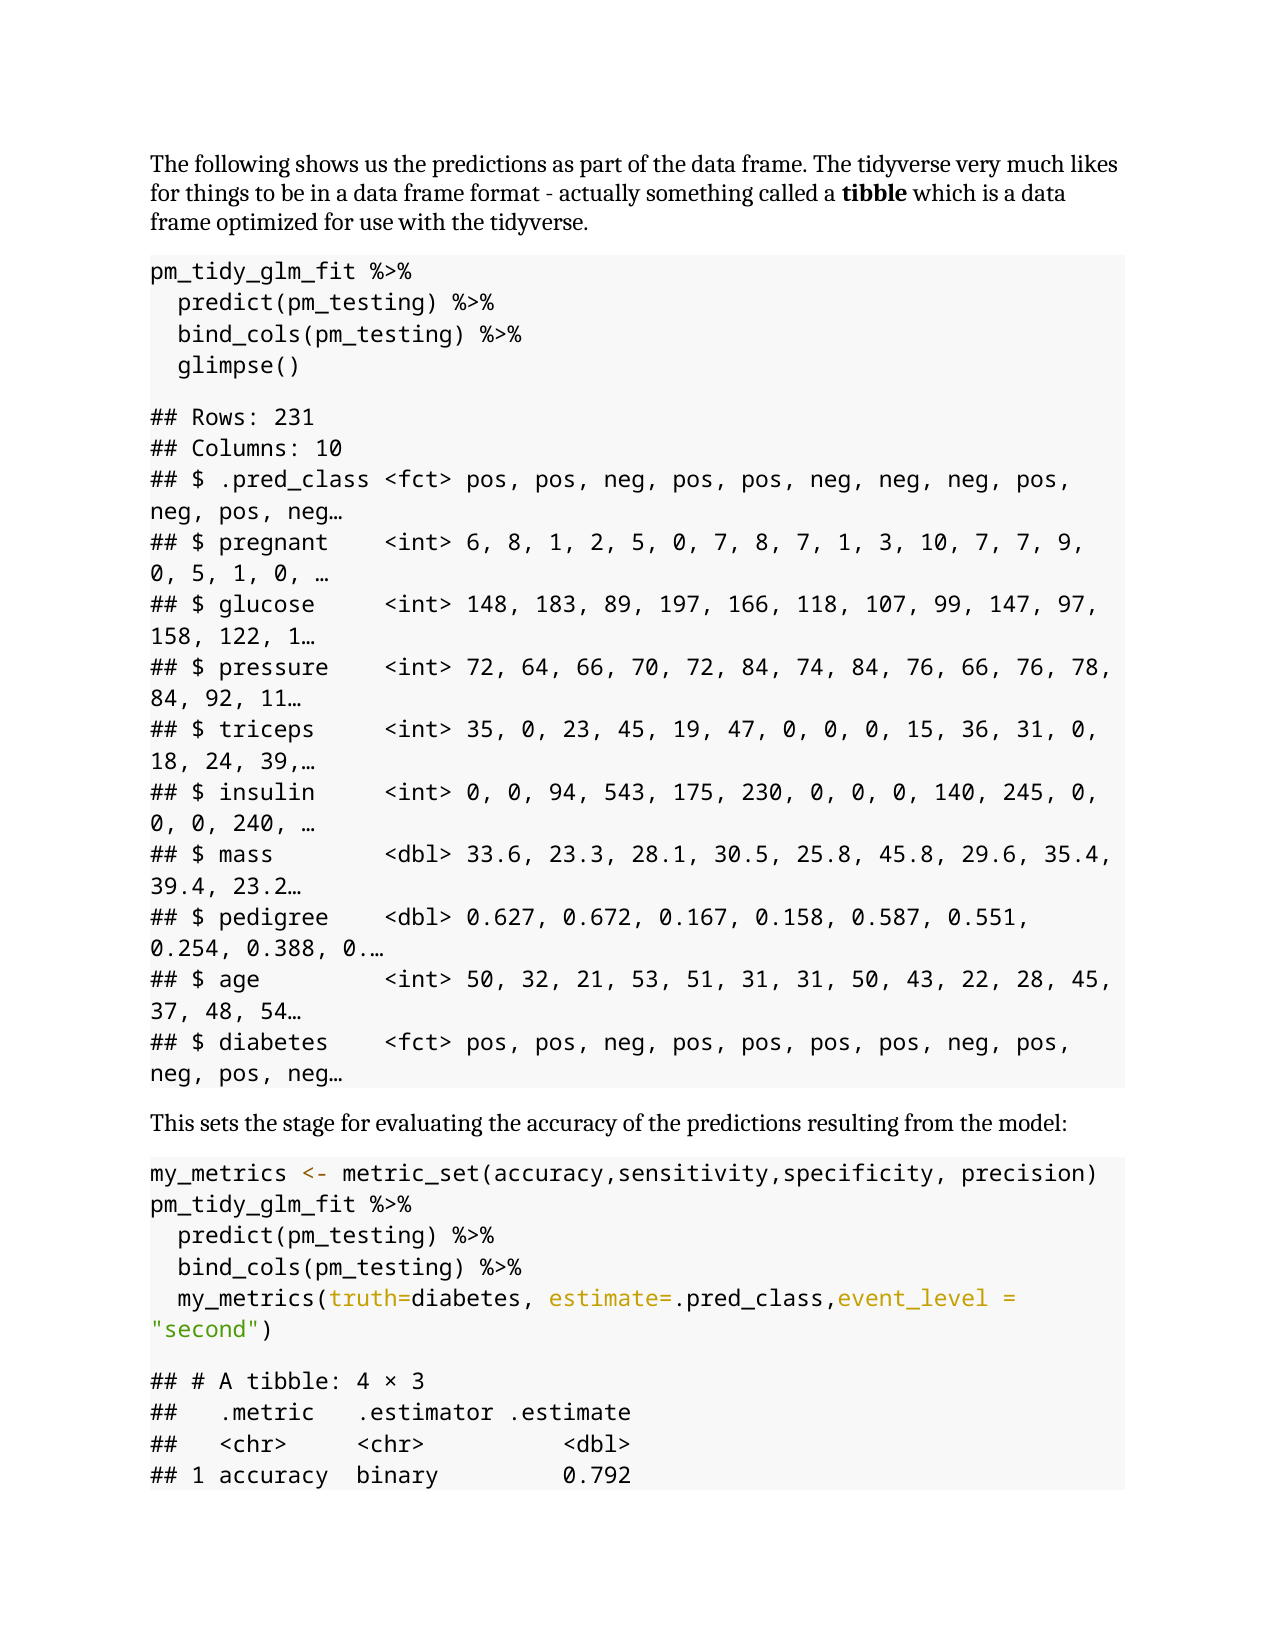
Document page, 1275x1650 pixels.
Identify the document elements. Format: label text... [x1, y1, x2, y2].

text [150, 1365, 1125, 1490]
text ## Rows: 231 ## Columns: 10 ## $ .pred_class <fct> pos, pos, neg, pos, pos, neg, neg, neg, pos, neg, pos, neg… ## $ pregnant <int> 6, 8, 1, 2, 5, 0, 7, 8, 7, 1, 3, 10, 7, 7, 9, 0, 5, 1, 0, … ## $ glucose <int> 148, 183, 89, 197, 166, 118, 107, 99, 147, 97, 158, 122, 1… ## $ pressure <int> 72, 64, 66, 70, 72, 84, 74, 84, 76, 66, 76, 78, 84, 92, 11… ## $ triceps <int> 35, 0, 23, 45, 19, 47, 0, 0, 0, 15, 36, 31, 0, 18, 24, 39,… ## $ insulin <int> 0, 0, 94, 543, 175, 230, 0, 0, 0, 140, 245, 0, 0, 0, 240, … ## $ mass <dbl> 33.6, 23.3, 28.1, 30.5, 25.8, 45.8, 29.6, 35.4, 39.4, 23.2… ## $ pedigree <dbl> 0.627, 0.672, 0.167, 0.158, 0.587, 0.551, 0.254, 0.388, 0.… ## $ age <int> 50, 32, 21, 53, 51, 31, 31, 50, 43, 22, 28, 45, 37, 48, 54… ## $ diabetes <fct> pos, pos, neg, pos, pos, pos, pos, neg, pos, neg, pos, neg… [150, 401, 1125, 1088]
text my_metrics <- metric_set(accuracy,sensitivity,specificity, precision) pm_tidy_glm_fit %>% predict(pm_testing) %>% bind_cols(pm_testing) %>% my_metrics(truth=diabetes, estimate=.pred_class,event_level = "second") [274, 1157, 1125, 1344]
text pm_tidy_glm_fit %>% predict(pm_testing) %>% bind_cols(pm_testing) %>% glimpse() [150, 255, 1125, 380]
text This sets the stage for evaluating the accuracy of the predictions resulting from the model: [150, 1109, 1125, 1138]
text The following shows us the predictions as part of the data frame. The tidyverse very much likes for things to be in a data frame format - actually something called a tibble which is a data frame optimized for use with the tidyverse. [150, 150, 1125, 236]
